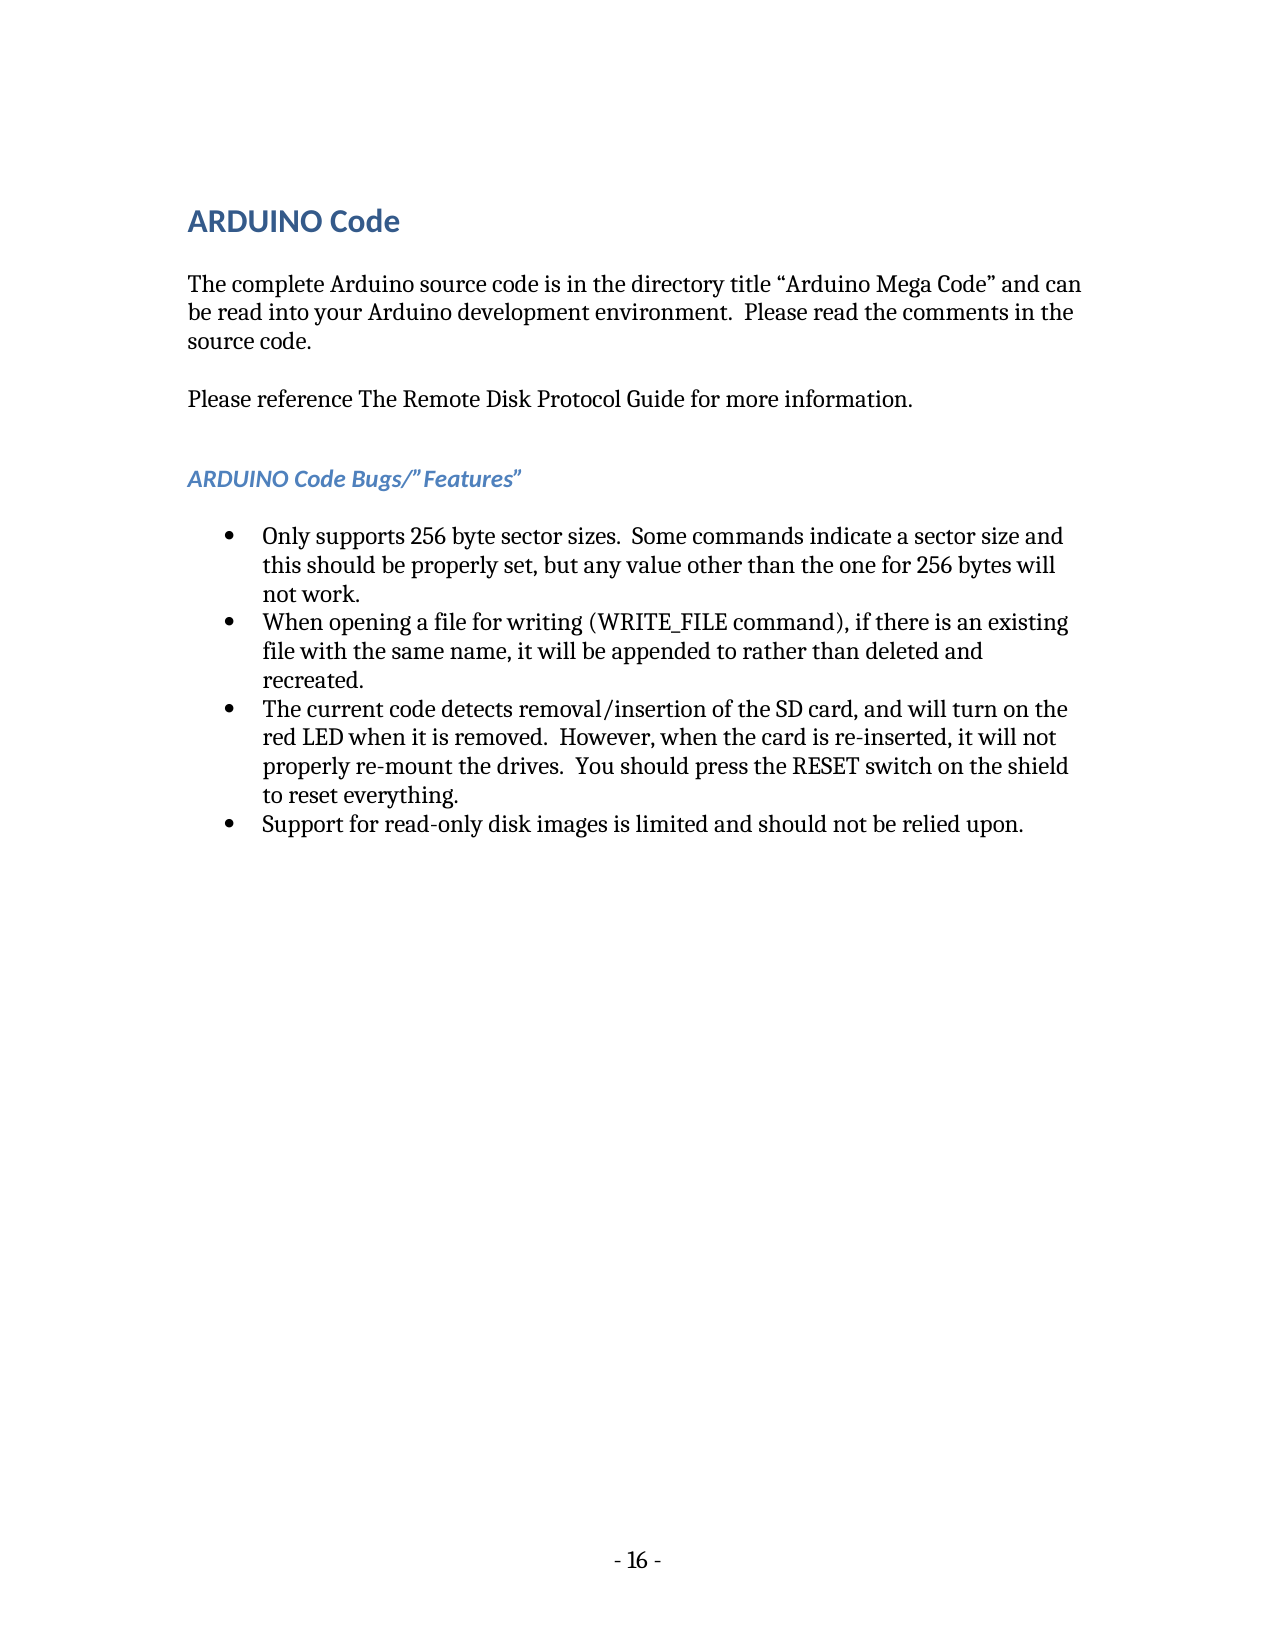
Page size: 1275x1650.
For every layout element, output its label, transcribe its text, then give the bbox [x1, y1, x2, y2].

list The current code detects removal/insertion of the SD card, and will turn on the red LED when it is removed. However, when the card is re-inserted, it will not properly re-mount the drives. You should press the RESET switch on the shield to reset everything. [225, 694, 1087, 809]
text Please reference The Remote Disk Protocol Guide for more information. [187, 384, 1087, 413]
list Support for read-only disk images is limited and should not be relied upon. [225, 809, 1087, 838]
subtitle ARDUINO Code [187, 200, 1087, 241]
subtitle ARDUINO Code Bugs/”Features” [187, 463, 1087, 493]
text The complete Arduino source code is in the directory title “Arduino Mega Code” and can be read into your Arduino development environment. Please read the comments in the source code. [187, 269, 1087, 356]
list Only supports 256 byte sector sizes. Some commands indicate a sector size and this should be properly set, but any value other than the one for 256 bytes will not work. [225, 522, 1087, 608]
list When opening a file for writing (WRITE_FILE command), if there is an existing file with the same name, it will be appended to rather than deleted and recreated. [225, 608, 1087, 694]
